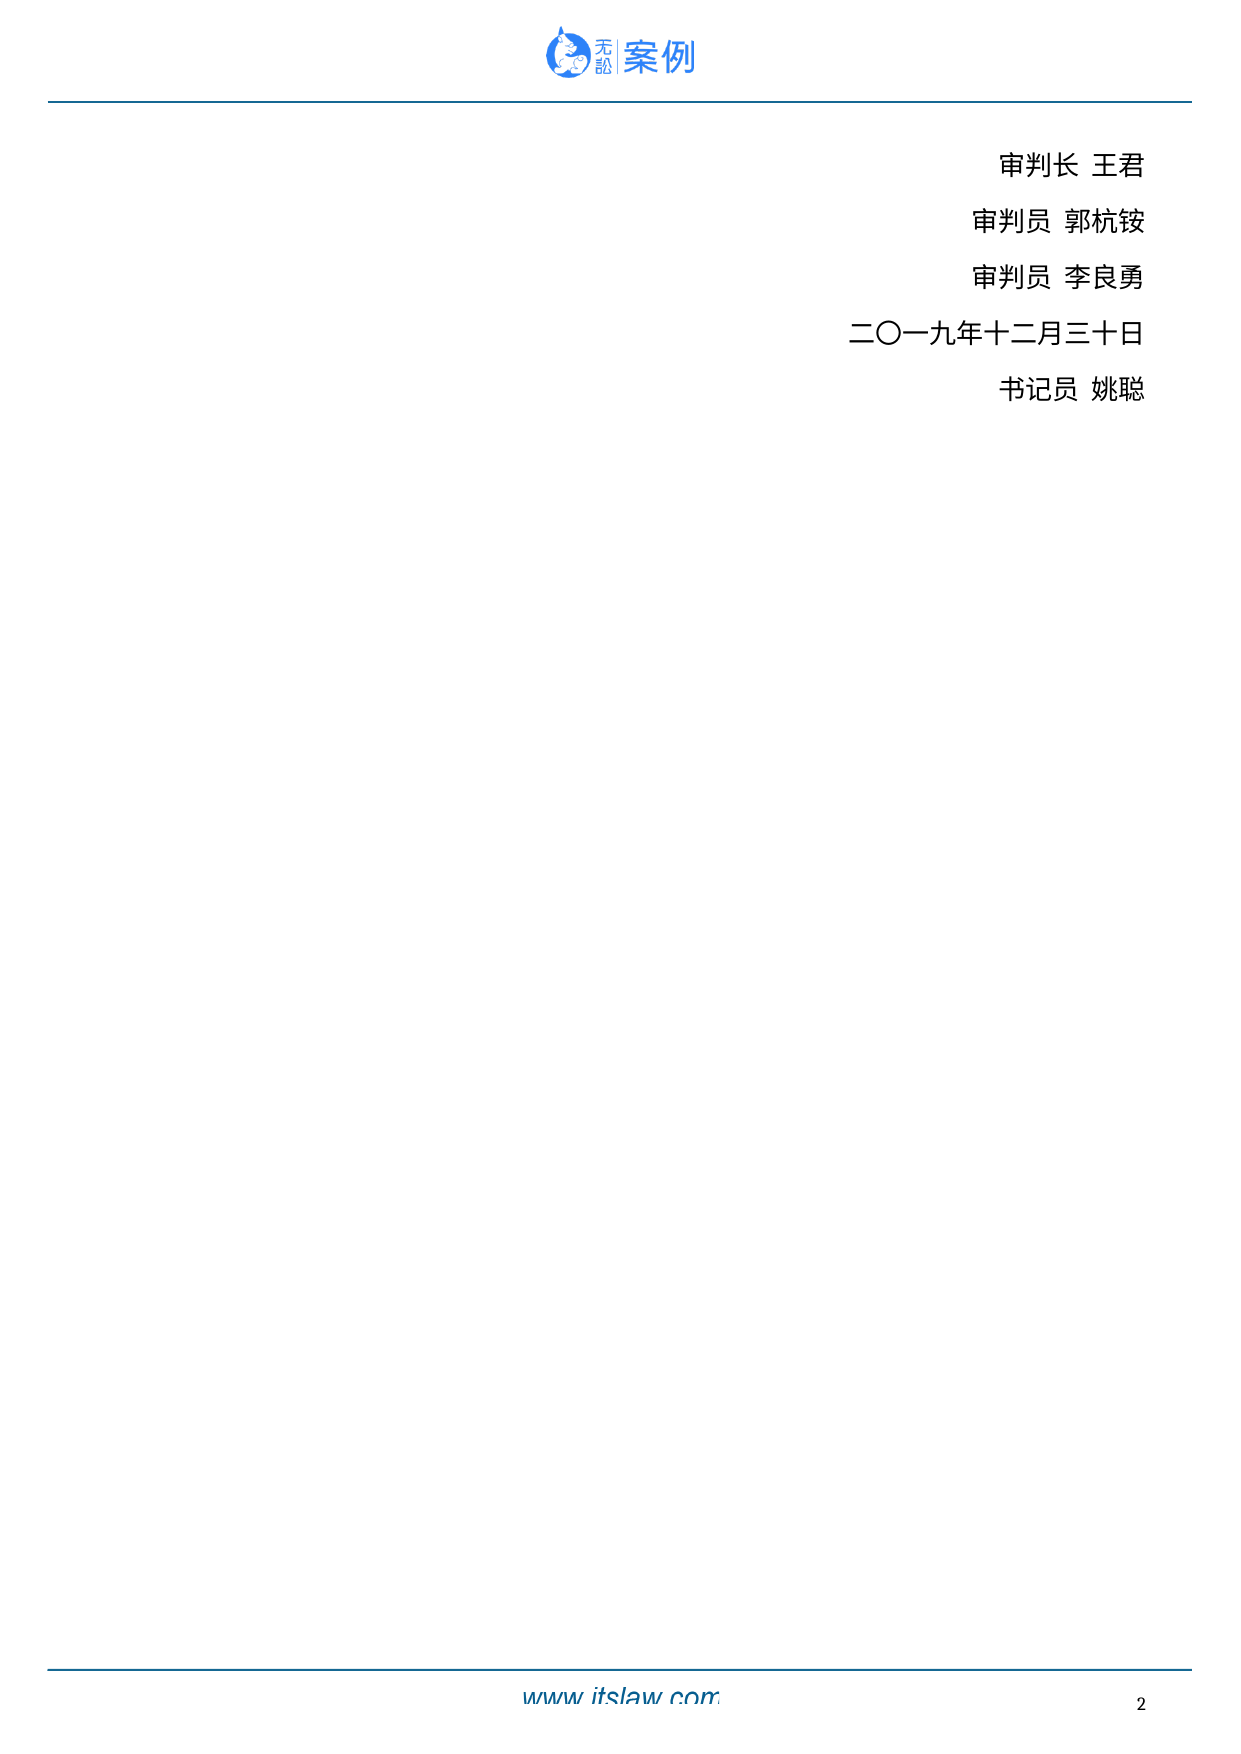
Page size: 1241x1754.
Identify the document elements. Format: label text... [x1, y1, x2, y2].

text 审判员 李良勇 [94, 253, 1146, 298]
text 审判长 王君 [94, 85, 1146, 186]
picture [523, 1687, 720, 1704]
picture [546, 26, 694, 78]
text 审判员 郭杭铵 [94, 198, 1146, 242]
text 二〇一九年十二月三十日 [94, 309, 1146, 353]
text 书记员 姚聪 [94, 365, 1146, 409]
